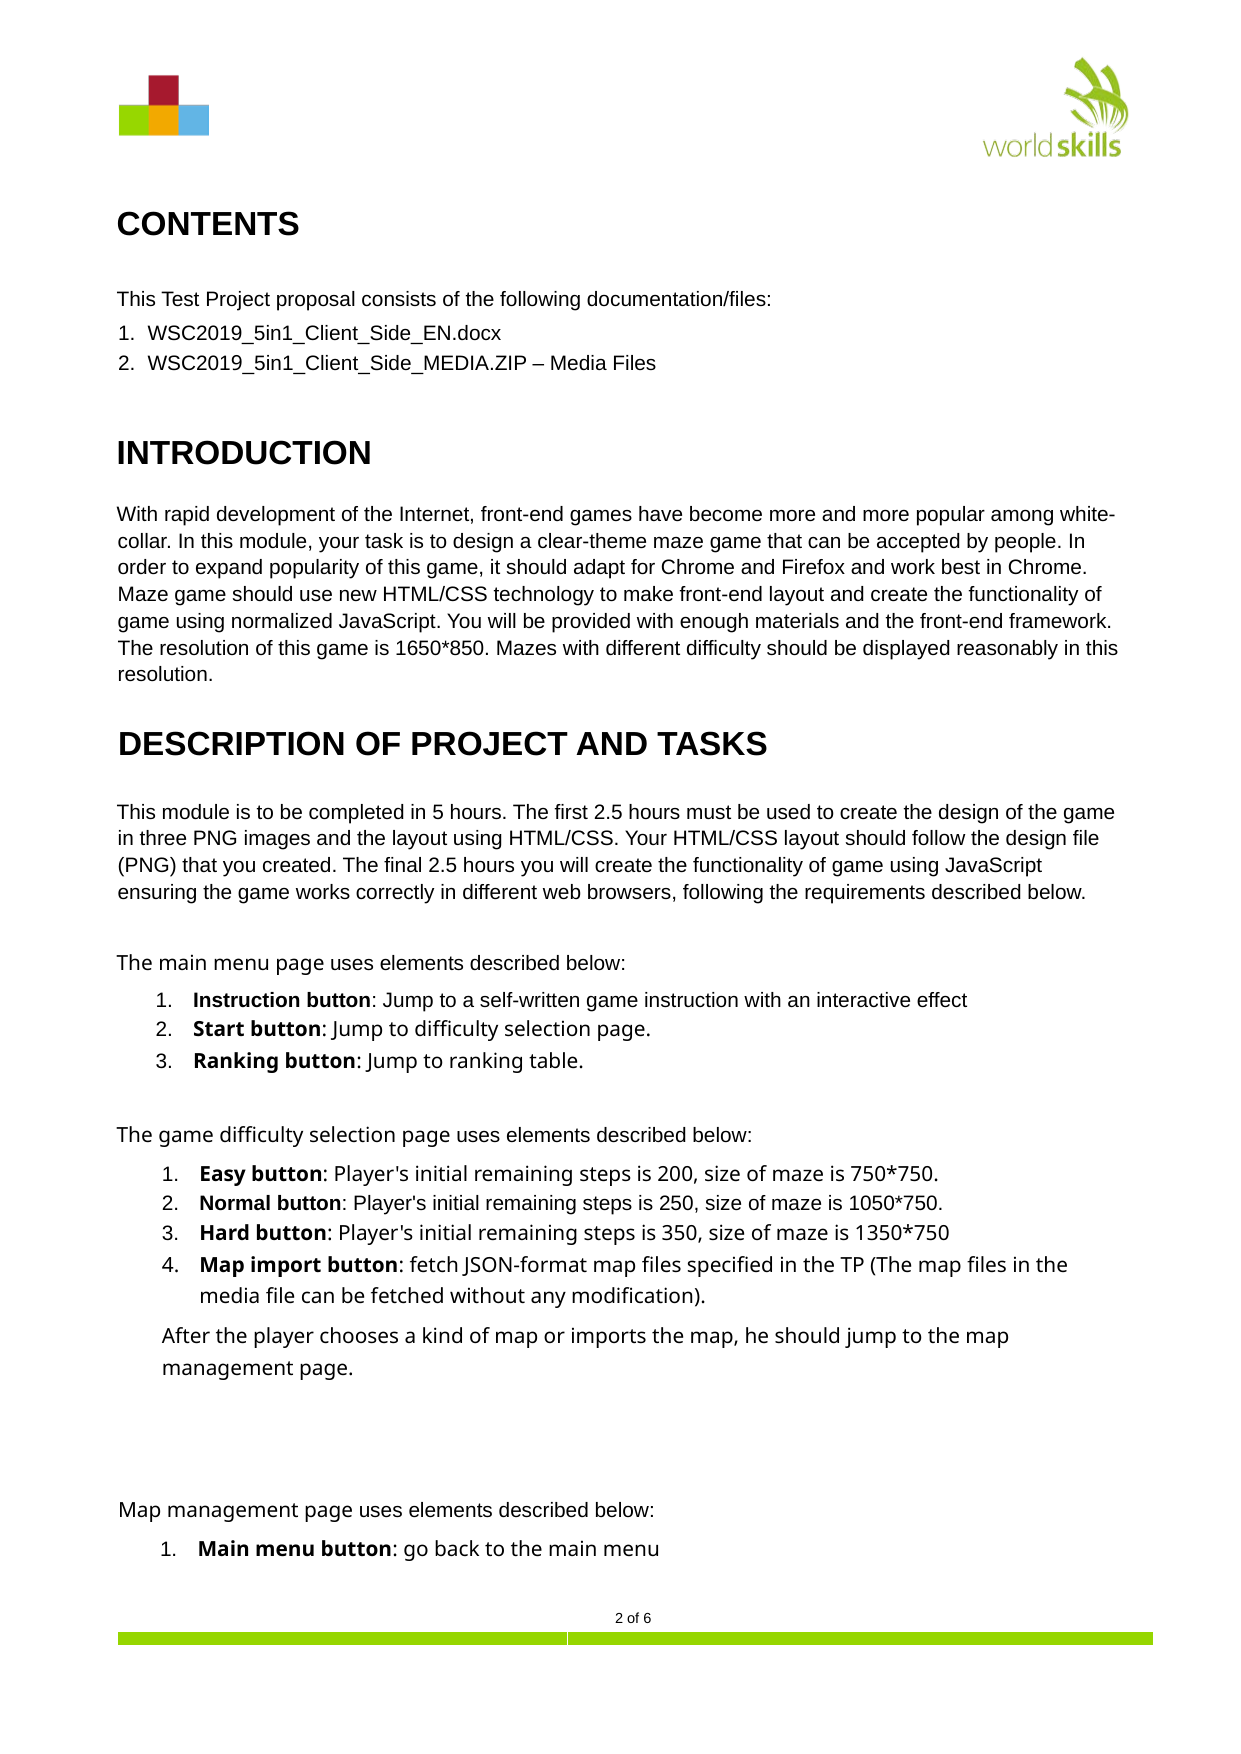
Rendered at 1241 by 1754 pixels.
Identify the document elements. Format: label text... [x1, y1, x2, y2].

list Normal button: Player's initial remaining steps is 250, size of maze is 1050*750. [162, 1191, 1121, 1215]
list Start button: Jump to difficulty selection page. [155, 1014, 1121, 1043]
list Map import button: fetch JSON-format map files specified in the TP (The map files in the media file can be fetched without any modification). [162, 1250, 1121, 1310]
list WSC2019_5in1_Client_Side_EN.docx [118, 321, 1121, 345]
list WSC2019_5in1_Client_Side_MEDIA.ZIP – Media Files [118, 348, 1121, 377]
list Ranking button: Jump to ranking table. [155, 1046, 1121, 1075]
text This Test Project proposal consists of the following documentation/files: [116, 287, 1121, 311]
text This module is to be completed in 5 hours. The first 2.5 hours must be used to create the design of the game in three PNG images and the layout using HTML/CSS. Your HTML/CSS layout should follow the design file (PNG) that you created. The final 2.5 hours you will create the functionality of game using JavaScript ensuring the game works correctly in different web browsers, following the requirements described below. [116, 799, 1121, 904]
text With rapid development of the Internet, front-end games have become more and more popular among white-collar. In this module, your task is to design a clear-theme maze game that can be accepted by people. In order to expand popularity of this game, it should adapt for Chrome and Firefox and work best in Chrome. Maze game should use new HTML/CSS technology to make front-end layout and create the functionality of game using normalized JavaScript. You will be provided with enough materials and the front-end framework. The resolution of this game is 1650*850. Mazes with different difficulty should be displayed reasonably in this resolution. [116, 502, 1121, 686]
list Instruction button: Jump to a self-written game instruction with an interactive effect [155, 988, 1121, 1012]
text The game difficulty selection page uses elements described below: [116, 1120, 1121, 1148]
text Map management page uses elements described below: [118, 1495, 1121, 1523]
list Easy button: Player's initial remaining steps is 200, size of maze is 750*750. [162, 1159, 1121, 1188]
subtitle DESCRIPTION OF PROJECT AND TASKS [118, 724, 1121, 762]
picture [118, 58, 209, 152]
subtitle INTRODUCTION [116, 433, 1121, 471]
text After the player chooses a kind of map or imports the map, he should jump to the map management page. [162, 1321, 1121, 1381]
subtitle CONTENTS [116, 204, 1121, 242]
list Hard button: Player's initial remaining steps is 350, size of maze is 1350*750 [162, 1218, 1121, 1246]
text The main menu page uses elements described below: [116, 948, 1121, 977]
picture [967, 40, 1145, 172]
list Main menu button: go back to the main menu [160, 1534, 1121, 1563]
